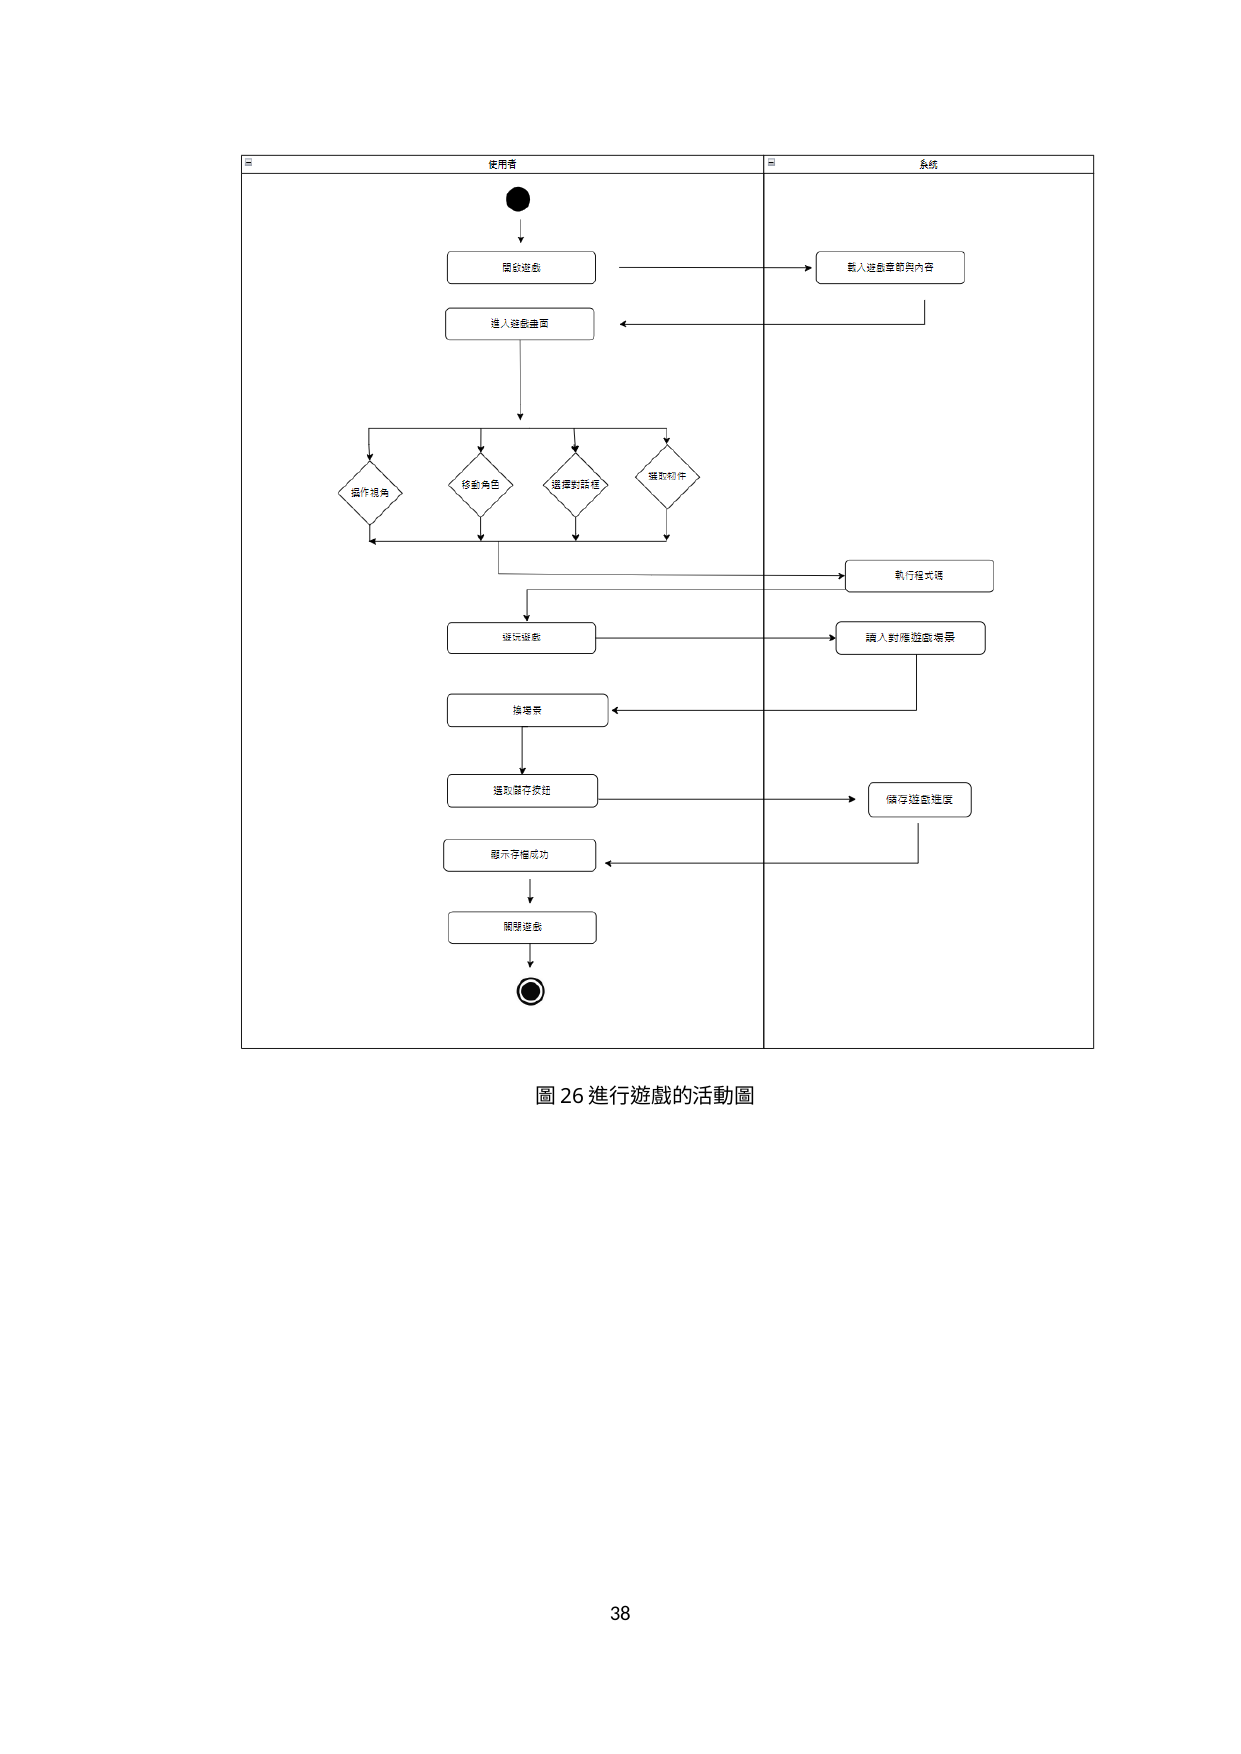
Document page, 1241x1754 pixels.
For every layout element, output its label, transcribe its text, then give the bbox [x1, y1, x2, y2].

text 圖26 進行遊戲的活動圖 [187, 1079, 1053, 1110]
picture [237, 150, 1103, 1052]
